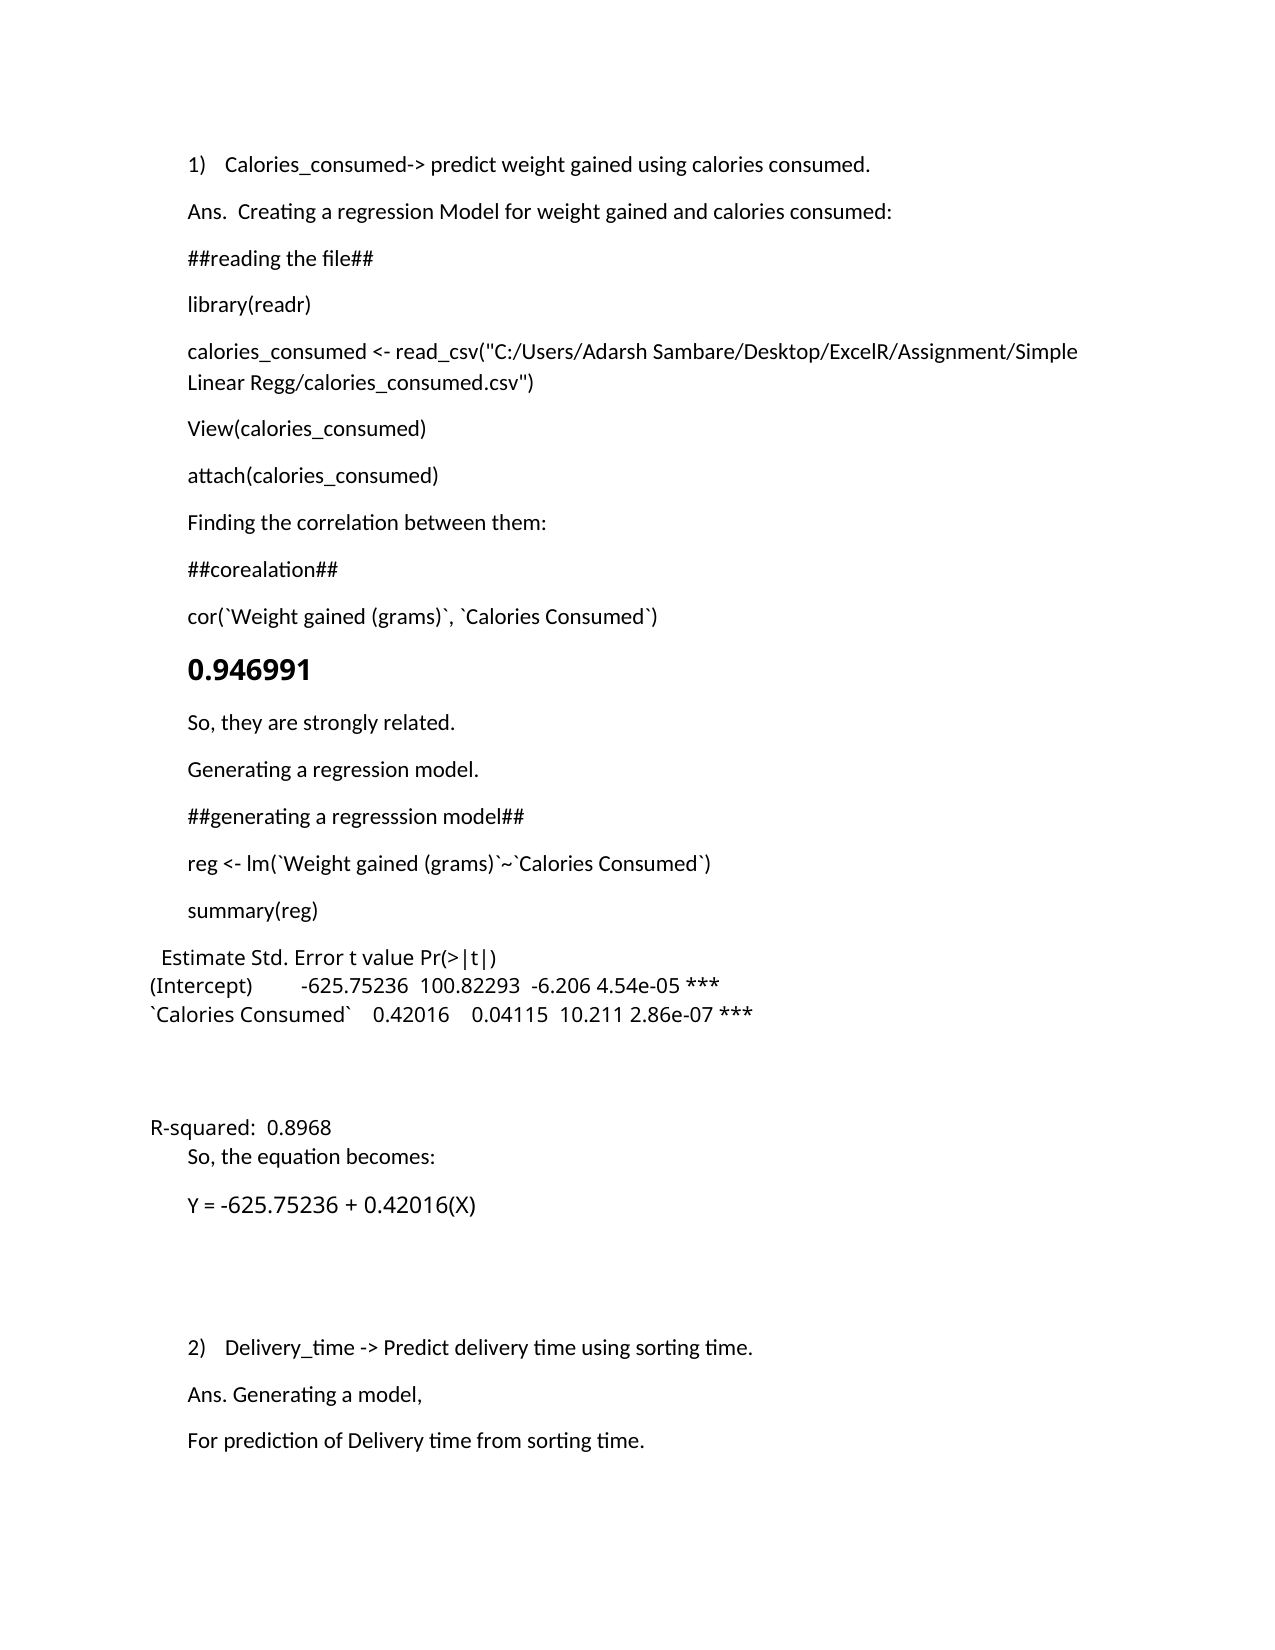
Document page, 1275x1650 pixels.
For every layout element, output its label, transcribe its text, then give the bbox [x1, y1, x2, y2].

text reg <- lm(`Weight gained (grams)`~`Calories Consumed`) [187, 849, 1125, 877]
text attach(calories_consumed) [187, 461, 1125, 489]
text Ans. Generating a model, [187, 1380, 1125, 1408]
text View(calories_consumed) [187, 414, 1125, 443]
text summary(reg) [187, 896, 1125, 924]
text Estimate Std. Error t value Pr(>|t|) [150, 943, 1125, 971]
text Ans. Creating a regression Model for weight gained and calories consumed: [187, 197, 1125, 225]
text Generating a regression model. [187, 755, 1125, 783]
text R-squared: 0.8968 [150, 1113, 1125, 1142]
text 0.946991 [187, 649, 1125, 689]
text (Intercept) -625.75236 100.82293 -6.206 4.54e-05 *** [150, 971, 1125, 1000]
text Y = -625.75236 + 0.42016(X) [187, 1189, 1125, 1220]
list Delivery_time -> Predict delivery time using sorting time. [187, 1333, 1125, 1361]
text library(readr) [187, 291, 1125, 319]
text So, the equation becomes: [187, 1142, 1125, 1170]
text So, they are strongly related. [187, 708, 1125, 736]
text ##generating a regresssion model## [187, 802, 1125, 830]
text ##corealation## [187, 555, 1125, 583]
text Finding the correlation between them: [187, 508, 1125, 536]
text For prediction of Delivery time from sorting time. [187, 1427, 1125, 1455]
text ##reading the file## [150, 244, 1125, 272]
text cor(`Weight gained (grams)`, `Calories Consumed`) [187, 602, 1125, 630]
list Calories_consumed-> predict weight gained using calories consumed. [187, 150, 1125, 178]
text `Calories Consumed` 0.42016 0.04115 10.211 2.86e-07 *** [150, 1000, 1125, 1028]
text calories_consumed <- read_csv("C:/Users/Adarsh Sambare/Desktop/ExcelR/Assignment/Simple Linear Regg/calories_consumed.csv") [187, 337, 1125, 396]
